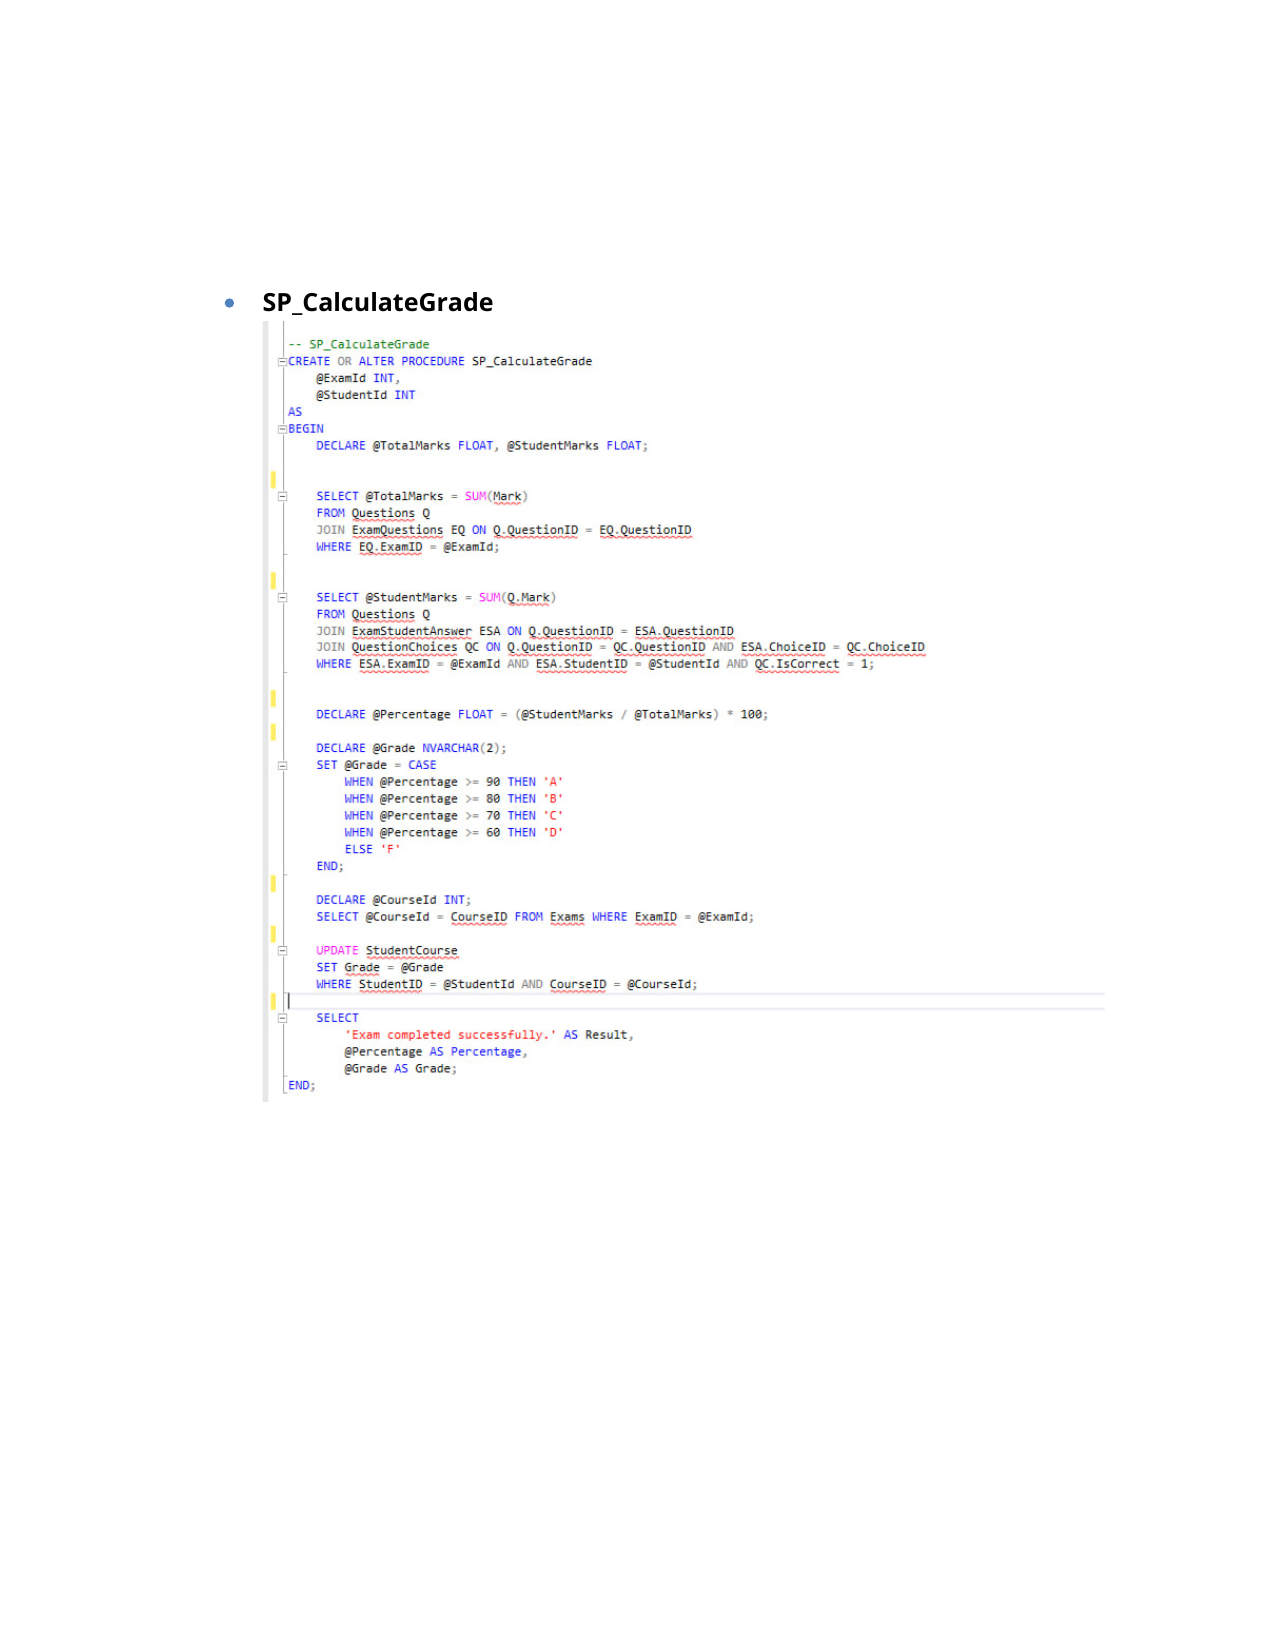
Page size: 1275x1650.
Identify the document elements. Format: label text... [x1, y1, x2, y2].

list SP_CalculateGrade [225, 285, 1087, 319]
picture [262, 321, 1105, 1102]
